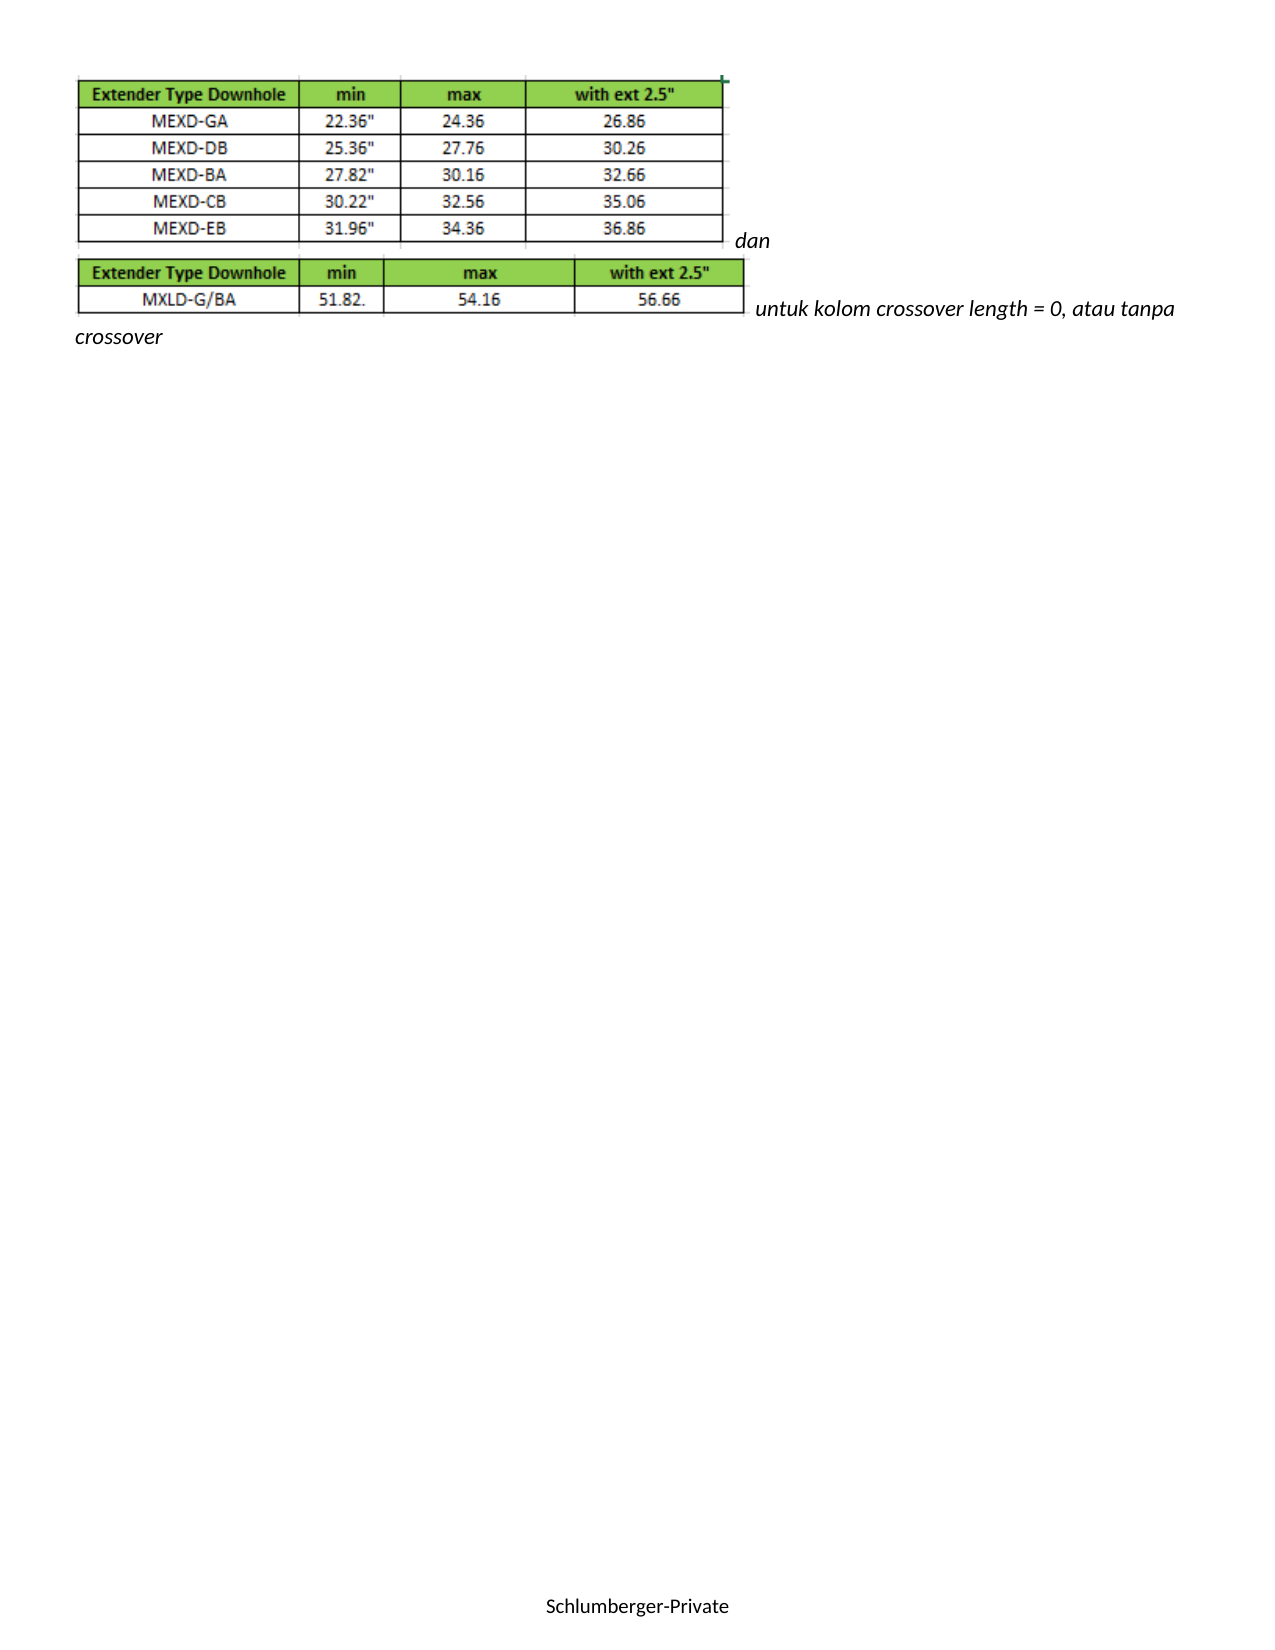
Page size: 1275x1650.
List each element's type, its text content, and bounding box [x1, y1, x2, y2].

picture [75, 254, 750, 317]
picture [75, 75, 730, 249]
